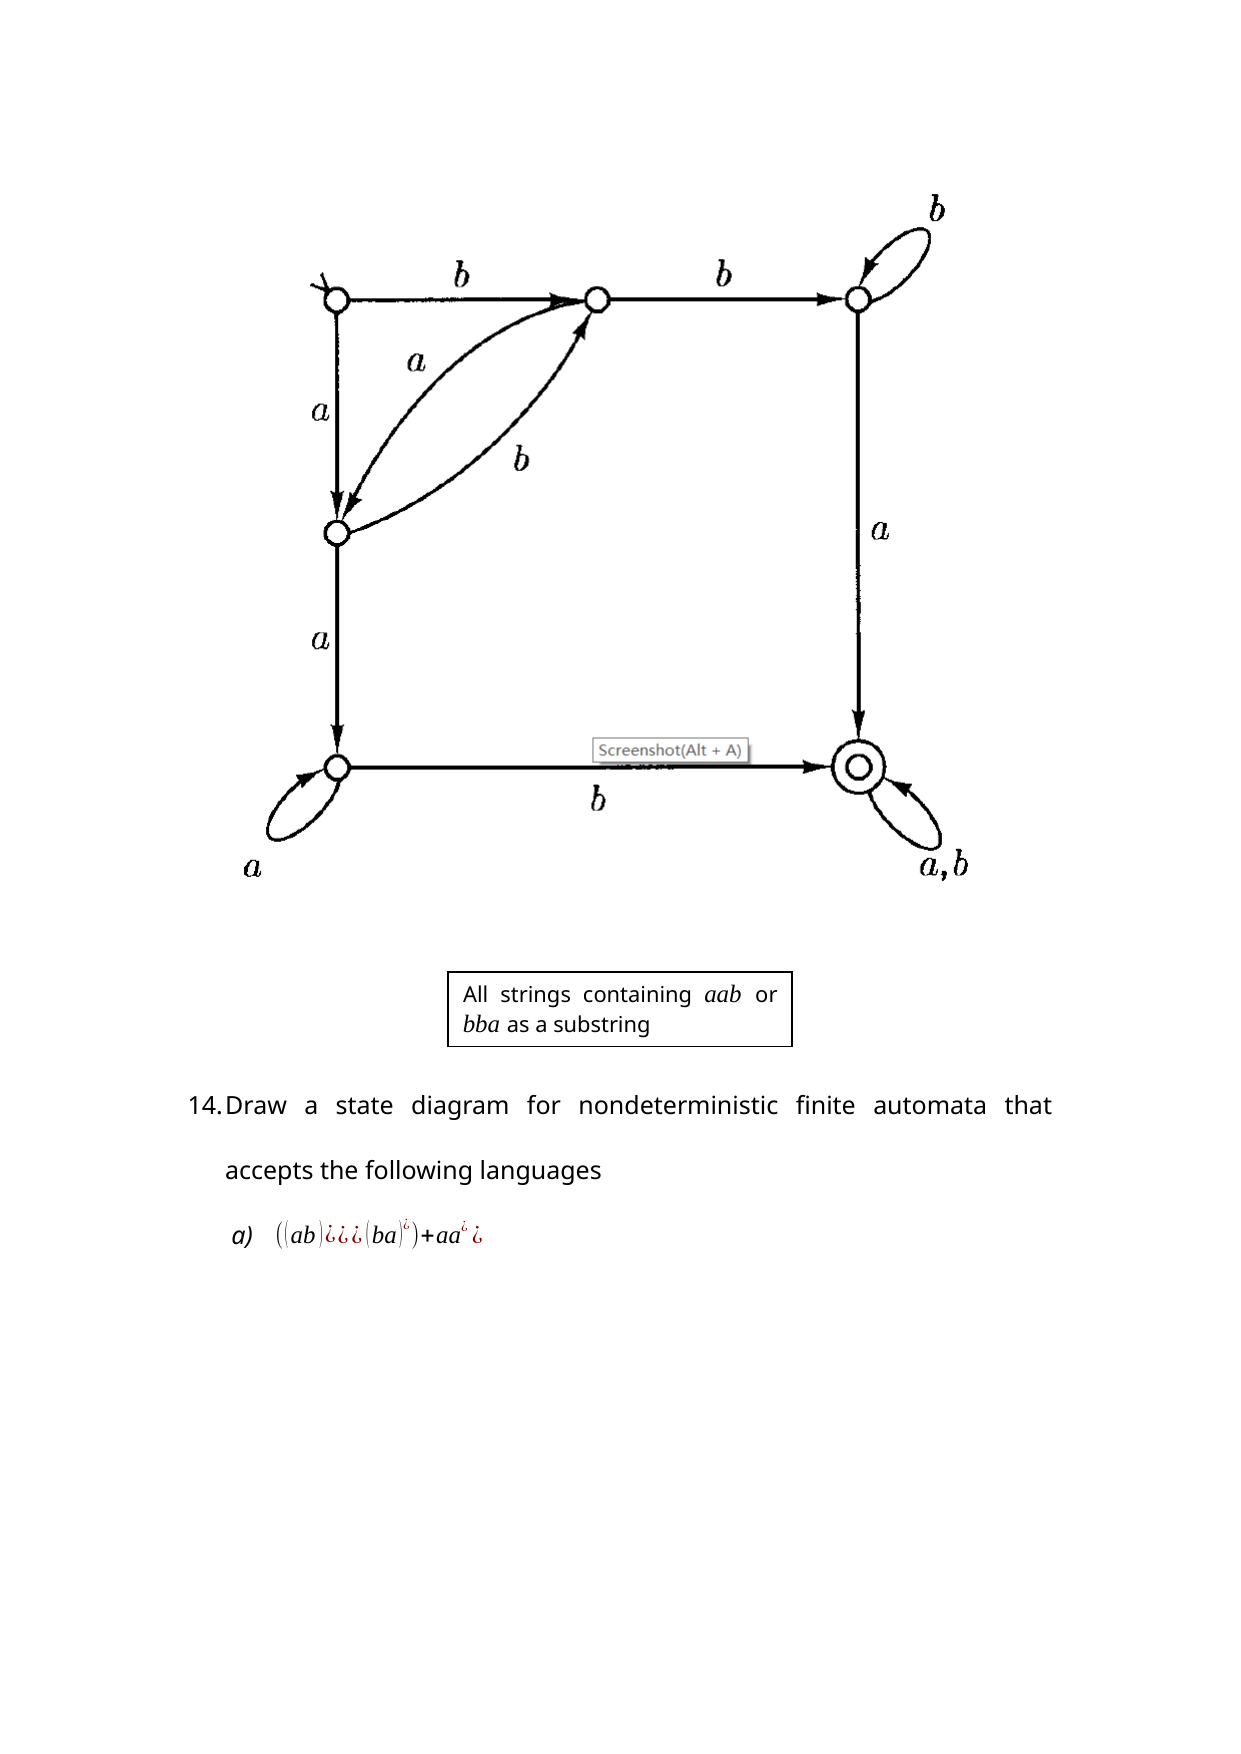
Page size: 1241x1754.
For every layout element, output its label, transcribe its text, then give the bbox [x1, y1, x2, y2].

picture [187, 162, 1053, 925]
list Draw a state diagram for nondeterministic finite automata that accepts the following languages [187, 1072, 1053, 1202]
